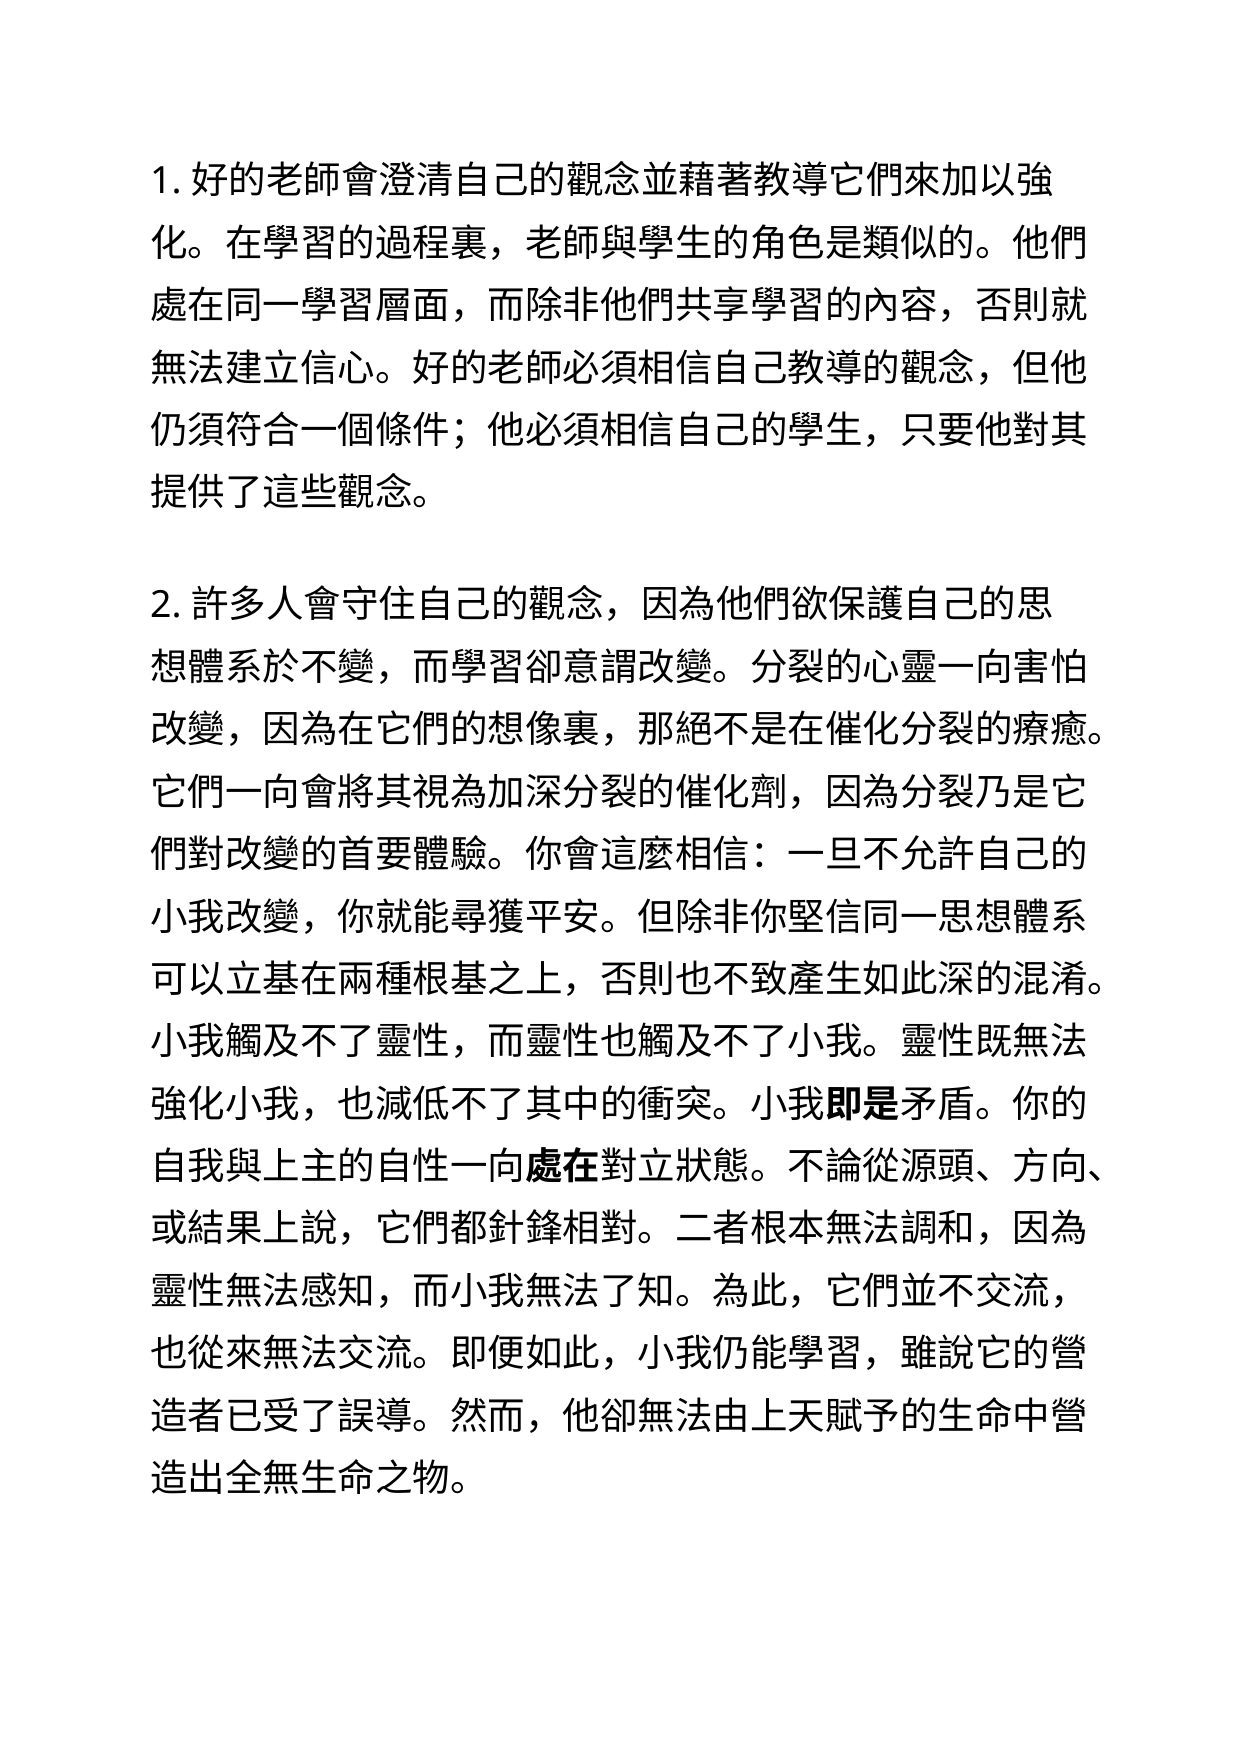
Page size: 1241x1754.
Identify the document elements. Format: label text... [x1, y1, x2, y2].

text 2. 許多人會守住自己的觀念，因為他們欲保護自己的思想體系於不變，而學習卻意謂改變。分裂的心靈一向害怕改變，因為在它們的想像裏，那絕不是在催化分裂的療癒。它們一向會將其視為加深分裂的催化劑，因為分裂乃是它們對改變的首要體驗。你會這麼相信：一旦不允許自己的小我改變，你就能尋獲平安。但除非你堅信同一思想體系可以立基在兩種根基之上，否則也不致產生如此深的混淆。小我觸及不了靈性，而靈性也觸及不了小我。靈性既無法強化小我，也減低不了其中的衝突。小我即是矛盾。你的自我與上主的自性一向處在對立狀態。不論從源頭、方向、或結果上說，它們都針鋒相對。二者根本無法調和，因為靈性無法感知，而小我無法了知。為此，它們並不交流，也從來無法交流。即便如此，小我仍能學習，雖說它的營造者已受了誤導。然而，他卻無法由上天賦予的生命中營造出全無生命之物。 [150, 574, 1090, 1502]
text 1. 好的老師會澄清自己的觀念並藉著教導它們來加以強化。在學習的過程裏，老師與學生的角色是類似的。他們處在同一學習層面，而除非他們共享學習的內容，否則就無法建立信心。好的老師必須相信自己教導的觀念，但他仍須符合一個條件；他必須相信自己的學生，只要他對其提供了這些觀念。 [150, 150, 1090, 516]
